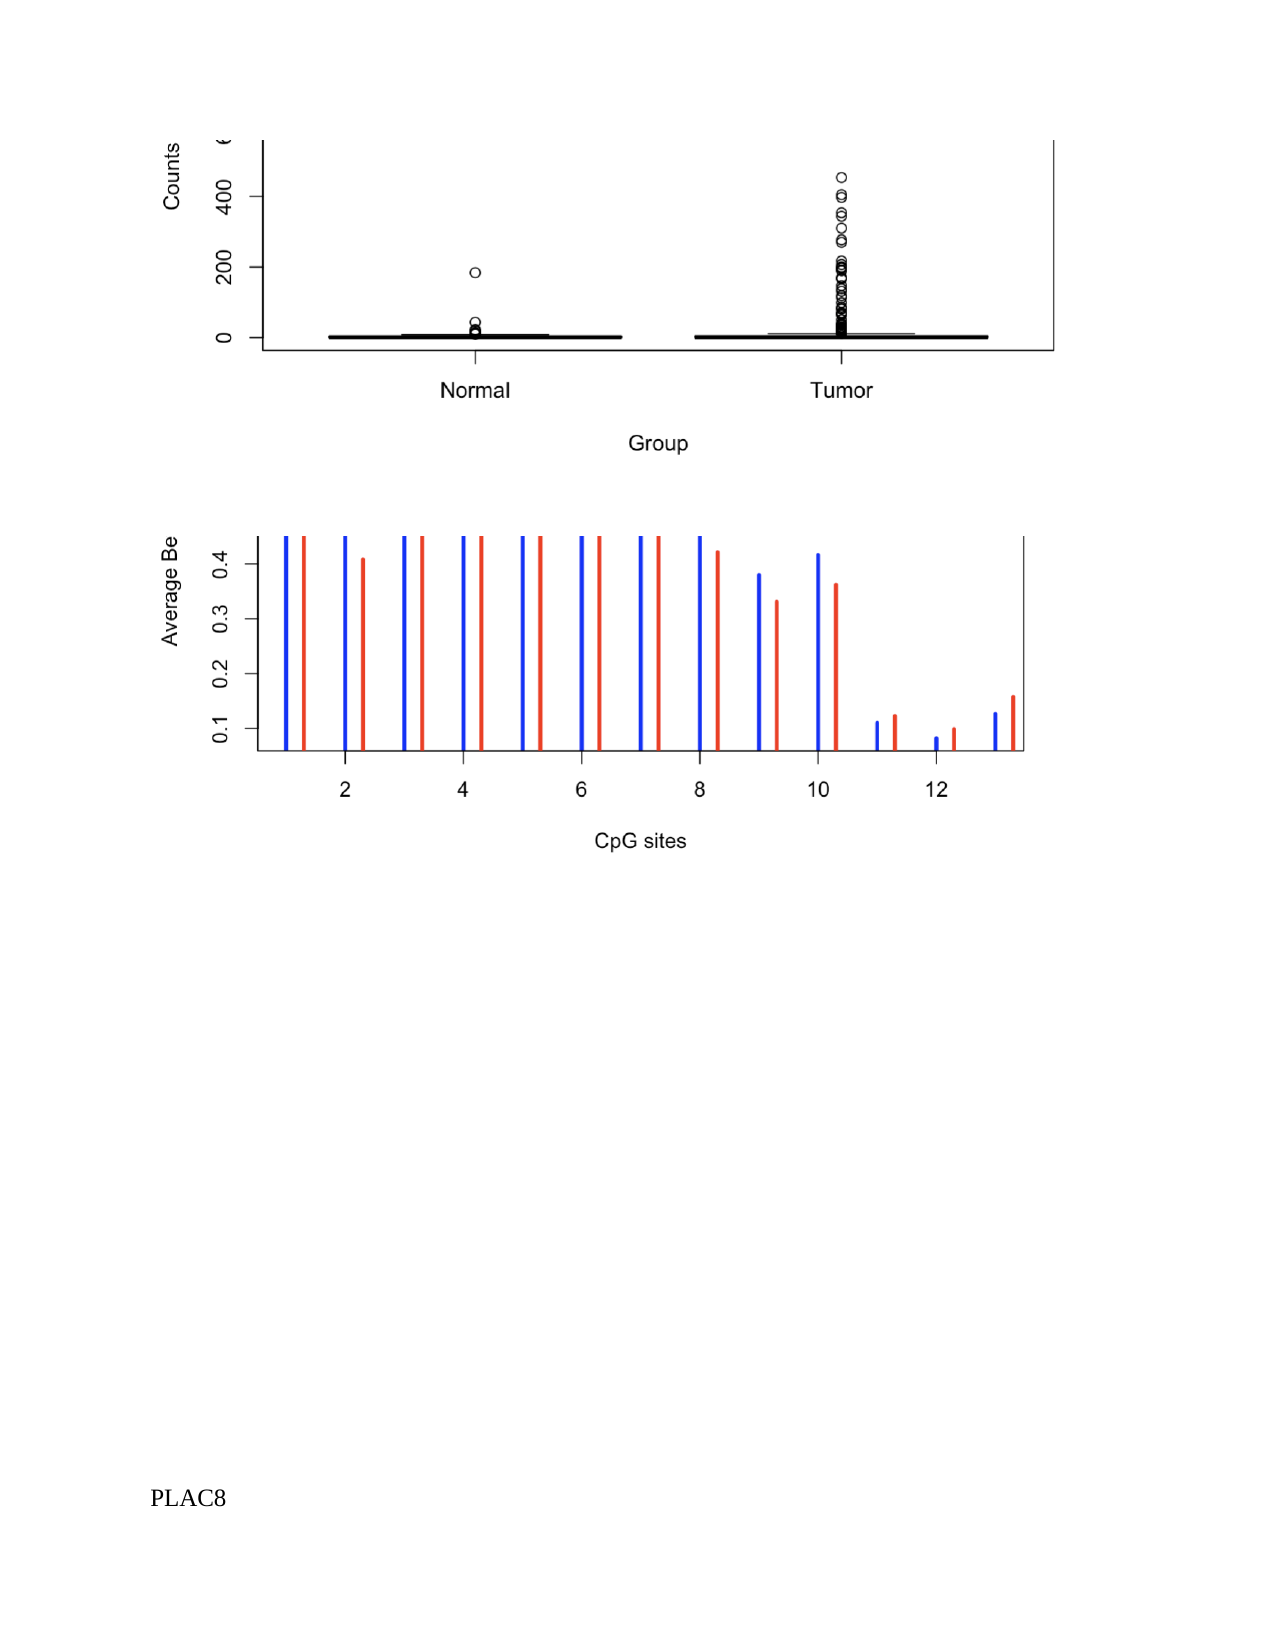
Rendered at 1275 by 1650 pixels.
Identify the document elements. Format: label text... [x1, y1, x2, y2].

picture [150, 140, 1122, 457]
text PLAC8 [150, 1488, 1121, 1511]
picture [150, 536, 1122, 863]
